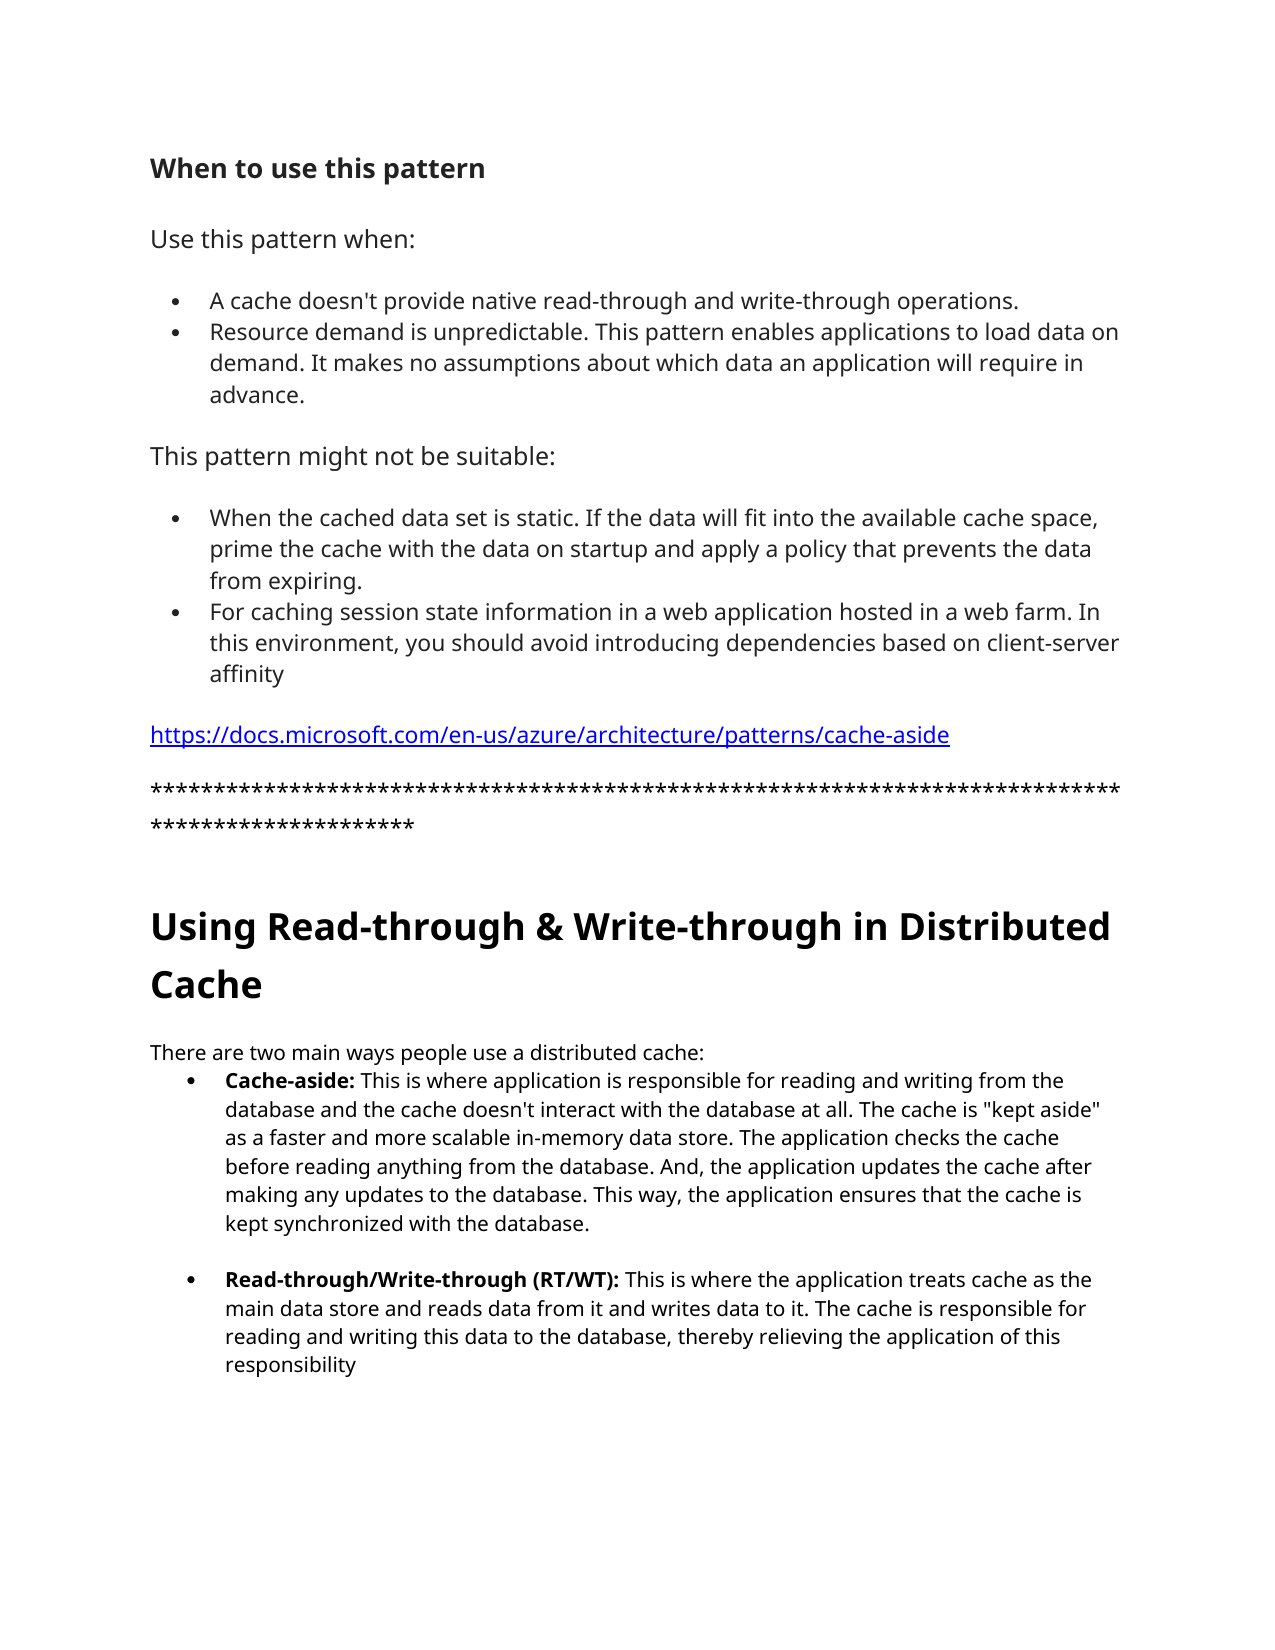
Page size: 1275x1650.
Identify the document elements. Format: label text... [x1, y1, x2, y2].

list Read-through/Write-through (RT/WT): This is where the application treats cache as the main data store and reads data from it and writes data to it. The cache is responsible for reading and writing this data to the database, thereby relieving the application of this responsibility [187, 1265, 1125, 1379]
text There are two main ways people use a distributed cache: [150, 1038, 1125, 1067]
list When the cached data set is static. If the data will fit into the available cache space, prime the cache with the data on startup and apply a policy that prevents the data from expiring. [172, 502, 1125, 596]
list For caching session state information in a web application hosted in a web farm. In this environment, you should avoid introducing dependencies based on client-server affinity [172, 596, 1125, 690]
text ************************************************************************************************** [150, 776, 1125, 875]
text This pattern might not be suitable: [150, 439, 1125, 473]
text Using Read-through & Write-through in Distributed Cache [150, 900, 1125, 1010]
text https://docs.microsoft.com/en-us/azure/architecture/patterns/cache-aside [150, 719, 1125, 750]
text Use this pattern when: [150, 222, 1125, 256]
subtitle When to use this pattern [150, 150, 1125, 187]
list Resource demand is unpredictable. This pattern enables applications to load data on demand. It makes no assumptions about which data an application will require in advance. [172, 316, 1125, 410]
list Cache-aside: This is where application is responsible for reading and writing from the database and the cache doesn't interact with the database at all. The cache is "kept aside" as a faster and more scalable in-memory data store. The application checks the cache before reading anything from the database. And, the application updates the cache after making any updates to the database. This way, the application ensures that the cache is kept synchronized with the database. [187, 1067, 1125, 1265]
list A cache doesn't provide native read-through and write-through operations. [172, 285, 1125, 316]
